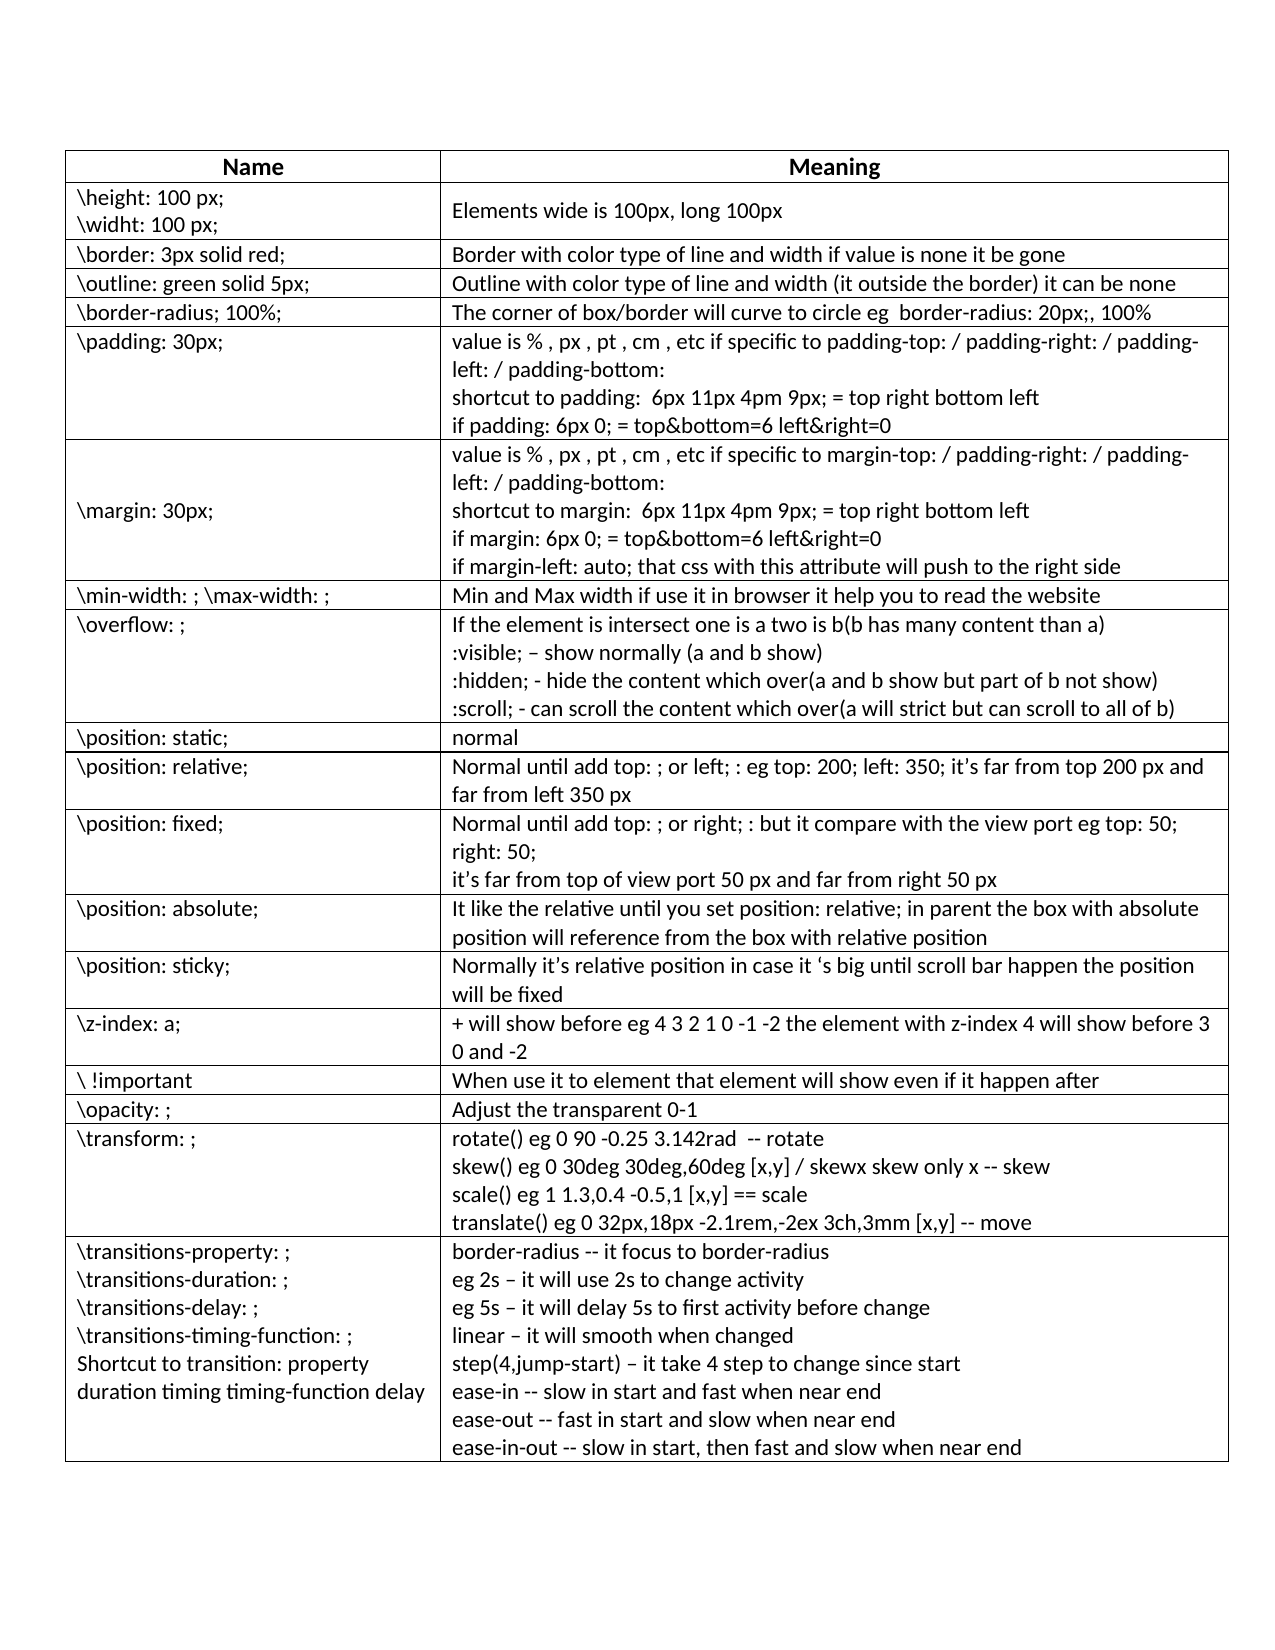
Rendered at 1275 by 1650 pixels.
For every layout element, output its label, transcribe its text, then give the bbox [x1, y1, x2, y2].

table_cell \outline: green solid 5px; [66, 269, 440, 297]
table_cell Normal until add top: ; or left; : eg top: 200; left: 350; it’s far from top 200 px and far from left 350 px [441, 753, 1228, 808]
table_cell rotate() eg 0 90 -0.25 3.142rad -- rotate skew() eg 0 30deg 30deg,60deg [x,y] / skewx skew only x -- skew scale() eg 1 1.3,0.4 -0.5,1 [x,y] == scale translate() eg 0 32px,18px -2.1rem,-2ex 3ch,3mm [x,y] -- move [441, 1124, 1228, 1236]
table_cell Normally it’s relative position in case it ‘s big until scroll bar happen the position will be fixed [441, 952, 1228, 1008]
table_cell \ !important [66, 1066, 440, 1094]
table_cell It like the relative until you set position: relative; in parent the box with absolute position will reference from the box with relative position [441, 895, 1228, 951]
table_cell Min and Max width if use it in browser it help you to read the website [441, 581, 1228, 609]
table_cell \padding: 30px; [66, 327, 440, 439]
table_cell \margin: 30px; [66, 440, 440, 580]
table_cell + will show before eg 4 3 2 1 0 -1 -2 the element with z-index 4 will show before 3 0 and -2 [441, 1009, 1228, 1065]
table_cell Elements wide is 100px, long 100px [441, 183, 1228, 239]
table_cell If the element is intersect one is a two is b(b has many content than a) :visible; – show normally (a and b show) :hidden; - hide the content which over(a and b show but part of b not show) :scroll; - can scroll the content which over(a will strict but can scroll to all of b) [441, 610, 1228, 722]
table_cell \transitions-property: ; \transitions-duration: ; \transitions-delay: ; \transitions-timing-function: ; Shortcut to transition: property duration timing timing-function delay [66, 1237, 440, 1461]
table_cell \min-width: ; \max-width: ; [66, 581, 440, 609]
table_cell \position: relative; [66, 753, 440, 808]
table_cell border-radius -- it focus to border-radius eg 2s – it will use 2s to change activity eg 5s – it will delay 5s to first activity before change linear – it will smooth when changed step(4,jump-start) – it take 4 step to change since start ease-in -- slow in start and fast when near end ease-out -- fast in start and slow when near end ease-in-out -- slow in start, then fast and slow when near end [441, 1237, 1228, 1461]
table_cell Adjust the transparent 0-1 [441, 1095, 1228, 1123]
table_cell \opacity: ; [66, 1095, 440, 1123]
table_cell \transform: ; [66, 1124, 440, 1236]
table_cell Normal until add top: ; or right; : but it compare with the view port eg top: 50; right: 50; it’s far from top of view port 50 px and far from right 50 px [441, 810, 1228, 893]
table_cell \position: fixed; [66, 810, 440, 893]
table_cell \overflow: ; [66, 610, 440, 722]
table_header Name [66, 151, 440, 182]
table_cell Border with color type of line and width if value is none it be gone [441, 240, 1228, 268]
table_cell \position: sticky; [66, 952, 440, 1008]
table_cell \position: static; [66, 723, 440, 751]
table_cell \border: 3px solid red; [66, 240, 440, 268]
table_cell \z-index: a; [66, 1009, 440, 1065]
table_cell The corner of box/border will curve to circle eg border-radius: 20px;, 100% [441, 298, 1228, 326]
table_cell normal [441, 723, 1228, 751]
table_header Meaning [441, 151, 1228, 182]
table_cell \height: 100 px; \widht: 100 px; [66, 183, 440, 239]
table_cell value is % , px , pt , cm , etc if specific to padding-top: / padding-right: / padding-left: / padding-bottom: shortcut to padding: 6px 11px 4pm 9px; = top right bottom left if padding: 6px 0; = top&bottom=6 left&right=0 [441, 327, 1228, 439]
table_cell \border-radius; 100%; [66, 298, 440, 326]
table_cell value is % , px , pt , cm , etc if specific to margin-top: / padding-right: / padding-left: / padding-bottom: shortcut to margin: 6px 11px 4pm 9px; = top right bottom left if margin: 6px 0; = top&bottom=6 left&right=0 if margin-left: auto; that css with this attribute will push to the right side [441, 440, 1228, 580]
table_cell \position: absolute; [66, 895, 440, 951]
table_cell Outline with color type of line and width (it outside the border) it can be none [441, 269, 1228, 297]
table_cell When use it to element that element will show even if it happen after [441, 1066, 1228, 1094]
